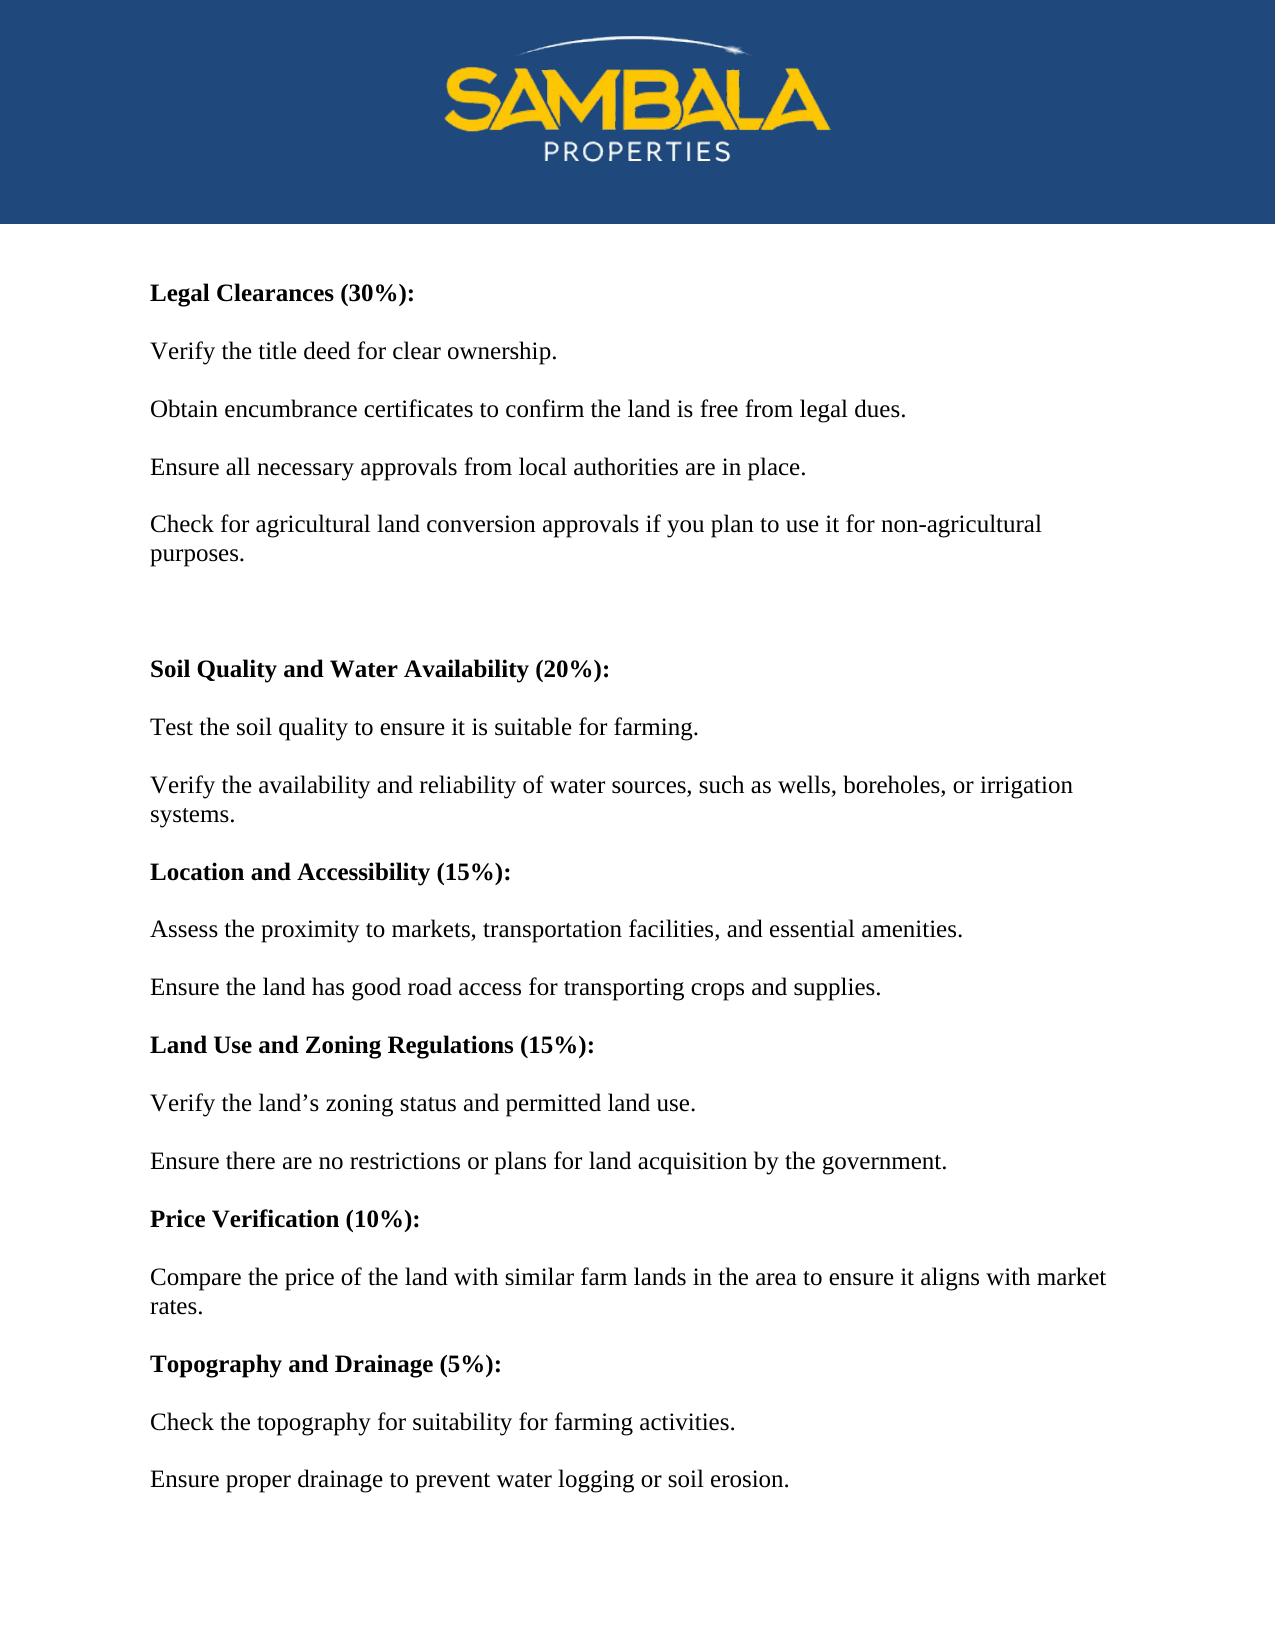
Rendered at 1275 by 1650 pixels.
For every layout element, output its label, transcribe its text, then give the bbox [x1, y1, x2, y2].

text Ensure there are no restrictions or plans for land acquisition by the government. [150, 1146, 1125, 1175]
text Ensure the land has good road access for transporting crops and supplies. [150, 972, 1125, 1001]
text Verify the title deed for clear ownership. [150, 336, 1125, 364]
text Ensure proper drainage to prevent water logging or soil erosion. [150, 1464, 1125, 1493]
text Assess the proximity to markets, transportation facilities, and essential amenities. [150, 914, 1125, 943]
text Price Verification (10%): [150, 1204, 1125, 1233]
text Obtain encumbrance certificates to confirm the land is free from legal dues. [150, 394, 1125, 422]
text Soil Quality and Water Availability (20%): [150, 654, 1125, 683]
text Legal Clearances (30%): [150, 278, 1125, 307]
text Verify the availability and reliability of water sources, such as wells, boreholes, or irrigation systems. [150, 770, 1125, 827]
text Verify the land’s zoning status and permitted land use. [150, 1088, 1125, 1117]
text Land Use and Zoning Regulations (15%): [150, 1030, 1125, 1059]
text Test the soil quality to ensure it is suitable for farming. [150, 712, 1125, 741]
text Topography and Drainage (5%): [150, 1349, 1125, 1377]
text Ensure all necessary approvals from local authorities are in place. [150, 452, 1125, 480]
text Check for agricultural land conversion approvals if you plan to use it for non-agricultural purposes. [150, 509, 1125, 567]
picture [268, 0, 1007, 221]
text Compare the price of the land with similar farm lands in the area to ensure it aligns with market rates. [150, 1262, 1125, 1319]
text Check the topography for suitability for farming activities. [150, 1407, 1125, 1435]
text Location and Accessibility (15%): [150, 857, 1125, 885]
